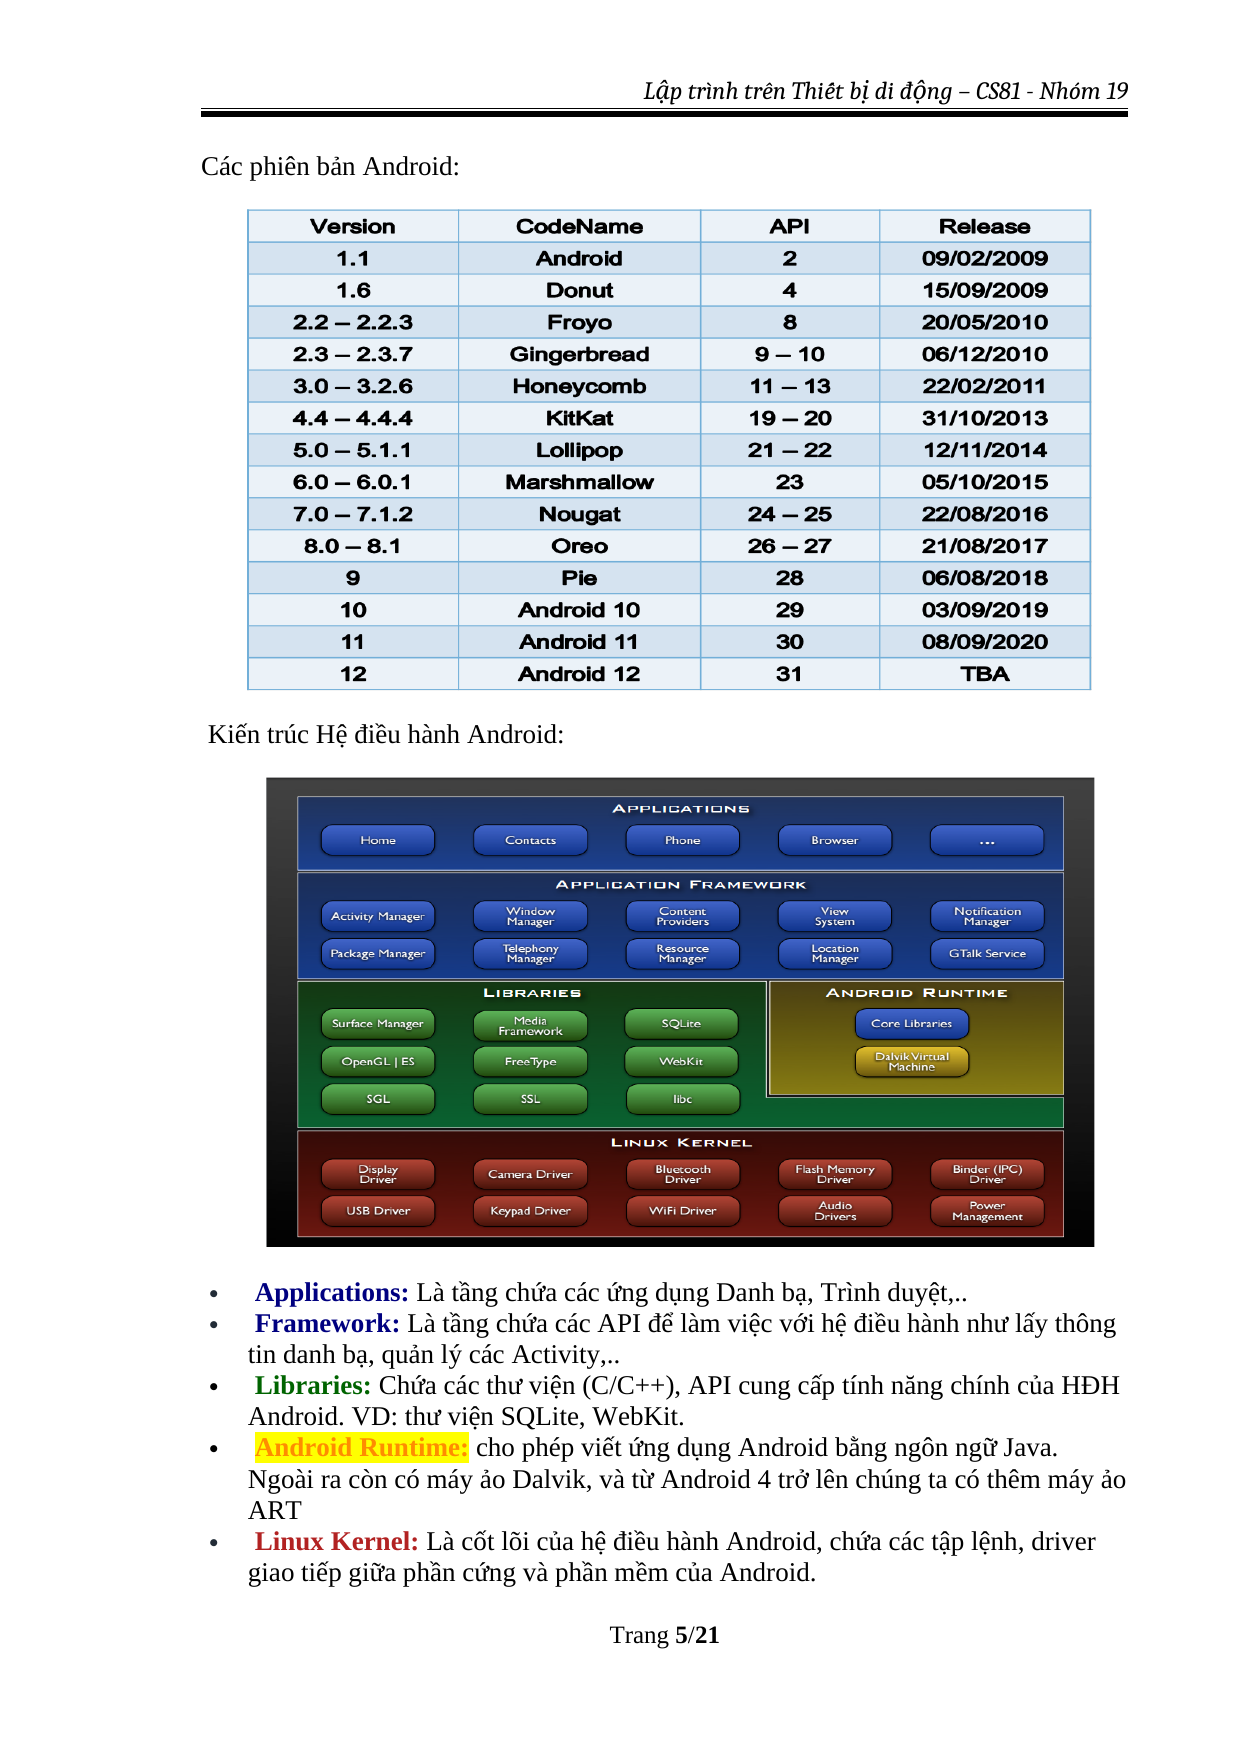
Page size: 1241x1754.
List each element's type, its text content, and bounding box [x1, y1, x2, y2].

list Framework: Là tầng chứa các API để làm việc với hệ điều hành như lấy thông tin danh bạ, quản lý các Activity,.. [210, 1307, 1128, 1369]
list Android Runtime: cho phép viết ứng dụng Android bằng ngôn ngữ Java. Ngoài ra còn có máy ảo Dalvik, và từ Android 4 trở lên chúng ta có thêm máy ảo ART [210, 1432, 1128, 1525]
text Kiến trúc Hệ điều hành Android: [201, 719, 1128, 750]
list Linux Kernel: Là cốt lõi của hệ điều hành Android, chứa các tập lệnh, driver giao tiếp giữa phần cứng và phần mềm của Android. [210, 1525, 1128, 1587]
picture [246, 209, 1092, 691]
text Các phiên bản Android: [201, 150, 1128, 181]
list Applications: Là tầng chứa các ứng dụng Danh bạ, Trình duyệt,.. [210, 1276, 1128, 1307]
picture [266, 777, 1095, 1247]
list Libraries: Chứa các thư viện (C/C++), API cung cấp tính năng chính của HĐH Android. VD: thư viện SQLite, WebKit. [210, 1369, 1128, 1432]
